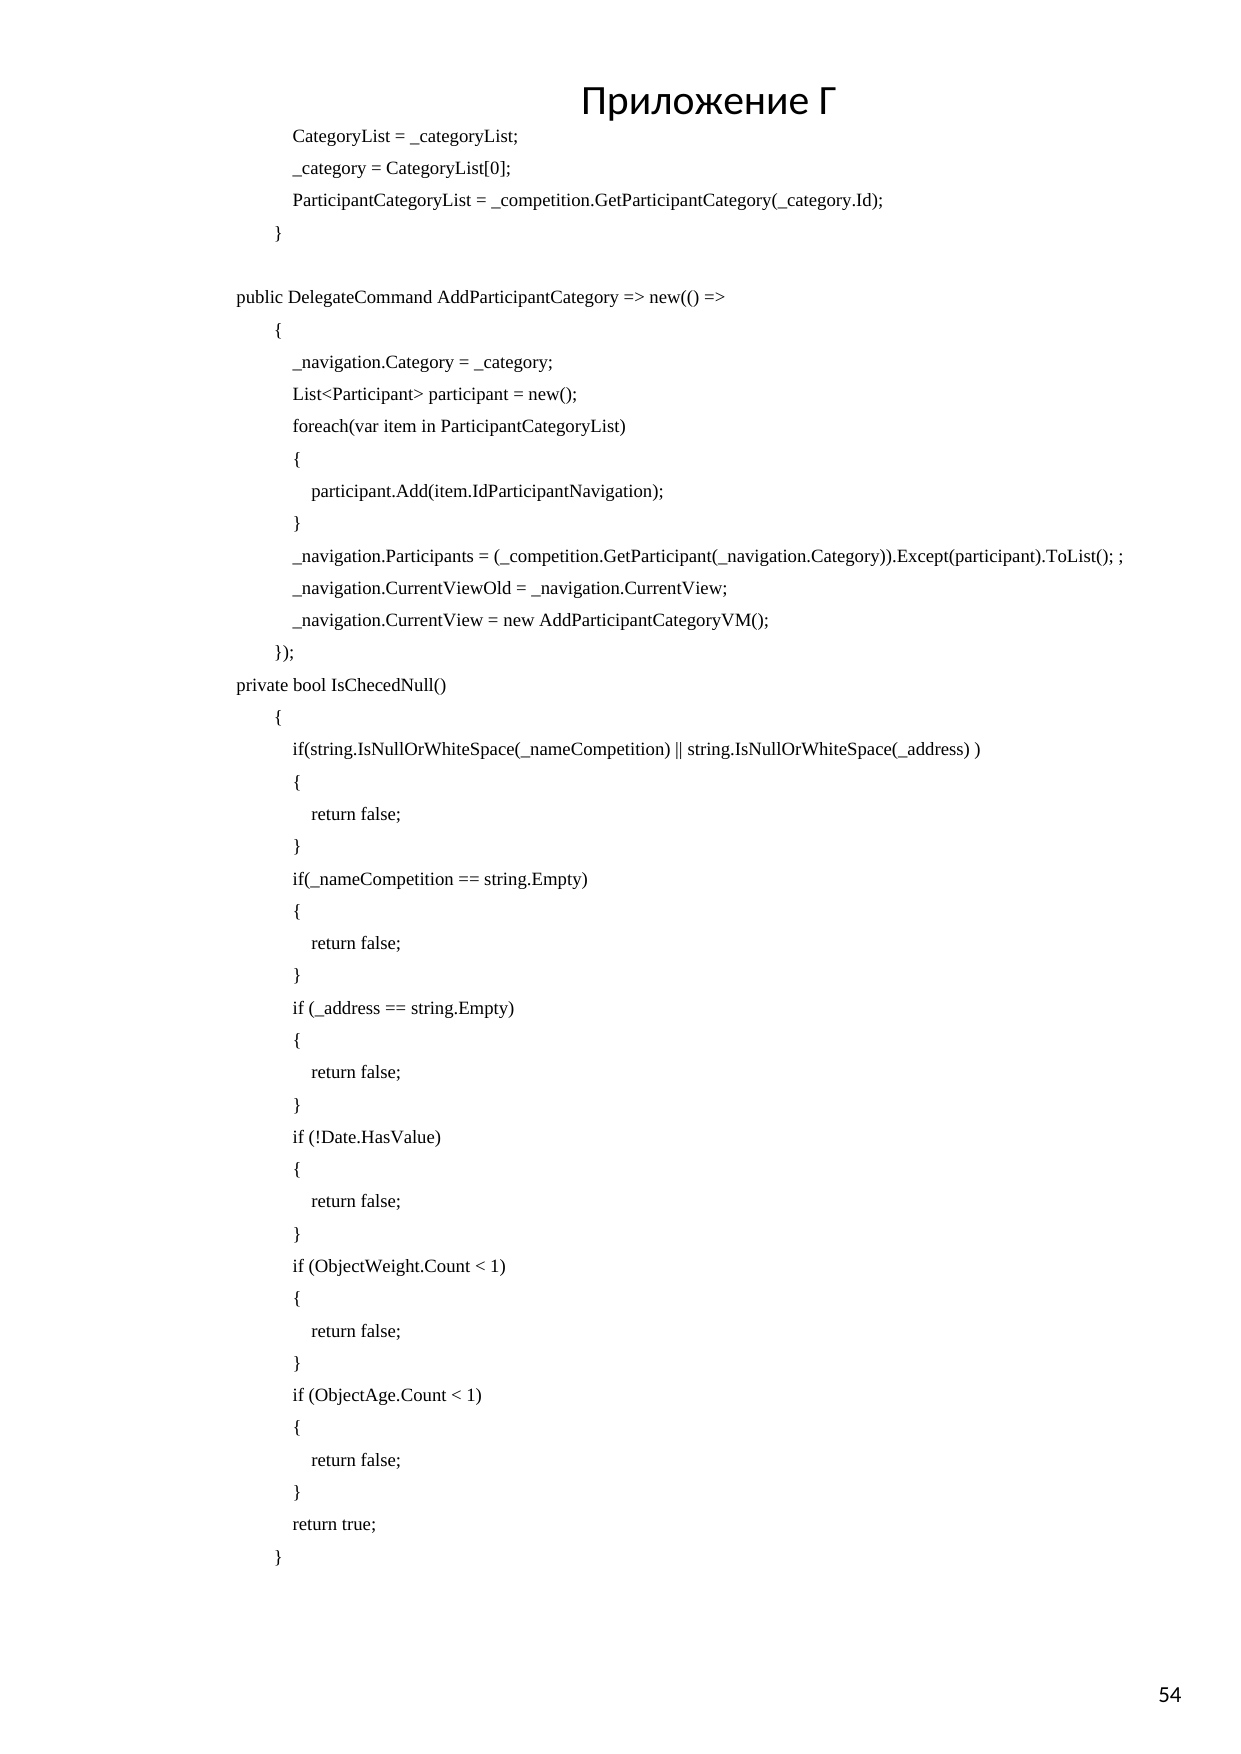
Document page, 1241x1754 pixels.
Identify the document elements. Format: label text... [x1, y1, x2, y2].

text _category = CategoryList[0]; [177, 157, 1181, 178]
text if (ObjectWeight.Count < 1) [177, 1255, 1181, 1276]
text public DelegateCommand AddParticipantCategory => new(() => [177, 286, 1181, 308]
text if (ObjectAge.Count < 1) [177, 1384, 1181, 1406]
text { [177, 448, 1181, 469]
text } [177, 1223, 1181, 1244]
text participant.Add(item.IdParticipantNavigation); [177, 480, 1181, 501]
text } [177, 964, 1181, 986]
text if (_address == string.Empty) [177, 997, 1181, 1018]
text { [177, 318, 1181, 340]
text return false; [177, 932, 1181, 953]
text _navigation.CurrentViewOld = _navigation.CurrentView; [177, 577, 1181, 598]
text } [177, 512, 1181, 534]
text CategoryList = _categoryList; [177, 125, 1181, 146]
text _navigation.Category = _category; [177, 351, 1181, 372]
text return false; [177, 803, 1181, 824]
text if(string.IsNullOrWhiteSpace(_nameСompetition) || string.IsNullOrWhiteSpace(_address) ) [177, 738, 1181, 760]
text { [177, 771, 1181, 792]
text return false; [177, 1449, 1181, 1470]
text } [177, 1546, 1181, 1567]
text { [177, 900, 1181, 921]
text } [177, 222, 1181, 243]
text { [177, 1158, 1181, 1179]
text { [177, 1287, 1181, 1309]
text { [177, 706, 1181, 727]
text List<Participant> participant = new(); [177, 383, 1181, 404]
text { [177, 1416, 1181, 1438]
text _navigation.CurrentView = new AddParticipantCategoryVM(); [177, 609, 1181, 631]
text ParticipantCategoryList = _competition.GetParticipantCategory(_category.Id); [177, 189, 1181, 211]
text return true; [177, 1513, 1181, 1535]
text _navigation.Participants = (_competition.GetParticipant(_navigation.Category)).Except(participant).ToList(); ; [177, 544, 1181, 566]
text } [177, 1093, 1181, 1115]
text } [177, 835, 1181, 857]
text }); [177, 641, 1181, 663]
text private bool IsChecedNull() [177, 674, 1181, 695]
text return false; [177, 1061, 1181, 1083]
text { [177, 1029, 1181, 1050]
text if(_nameСompetition == string.Empty) [177, 867, 1181, 889]
text foreach(var item in ParticipantCategoryList) [177, 415, 1181, 437]
text return false; [177, 1190, 1181, 1212]
text if (!Date.HasValue) [177, 1126, 1181, 1147]
text } [177, 1481, 1181, 1502]
text } [177, 1352, 1181, 1373]
text return false; [177, 1319, 1181, 1341]
